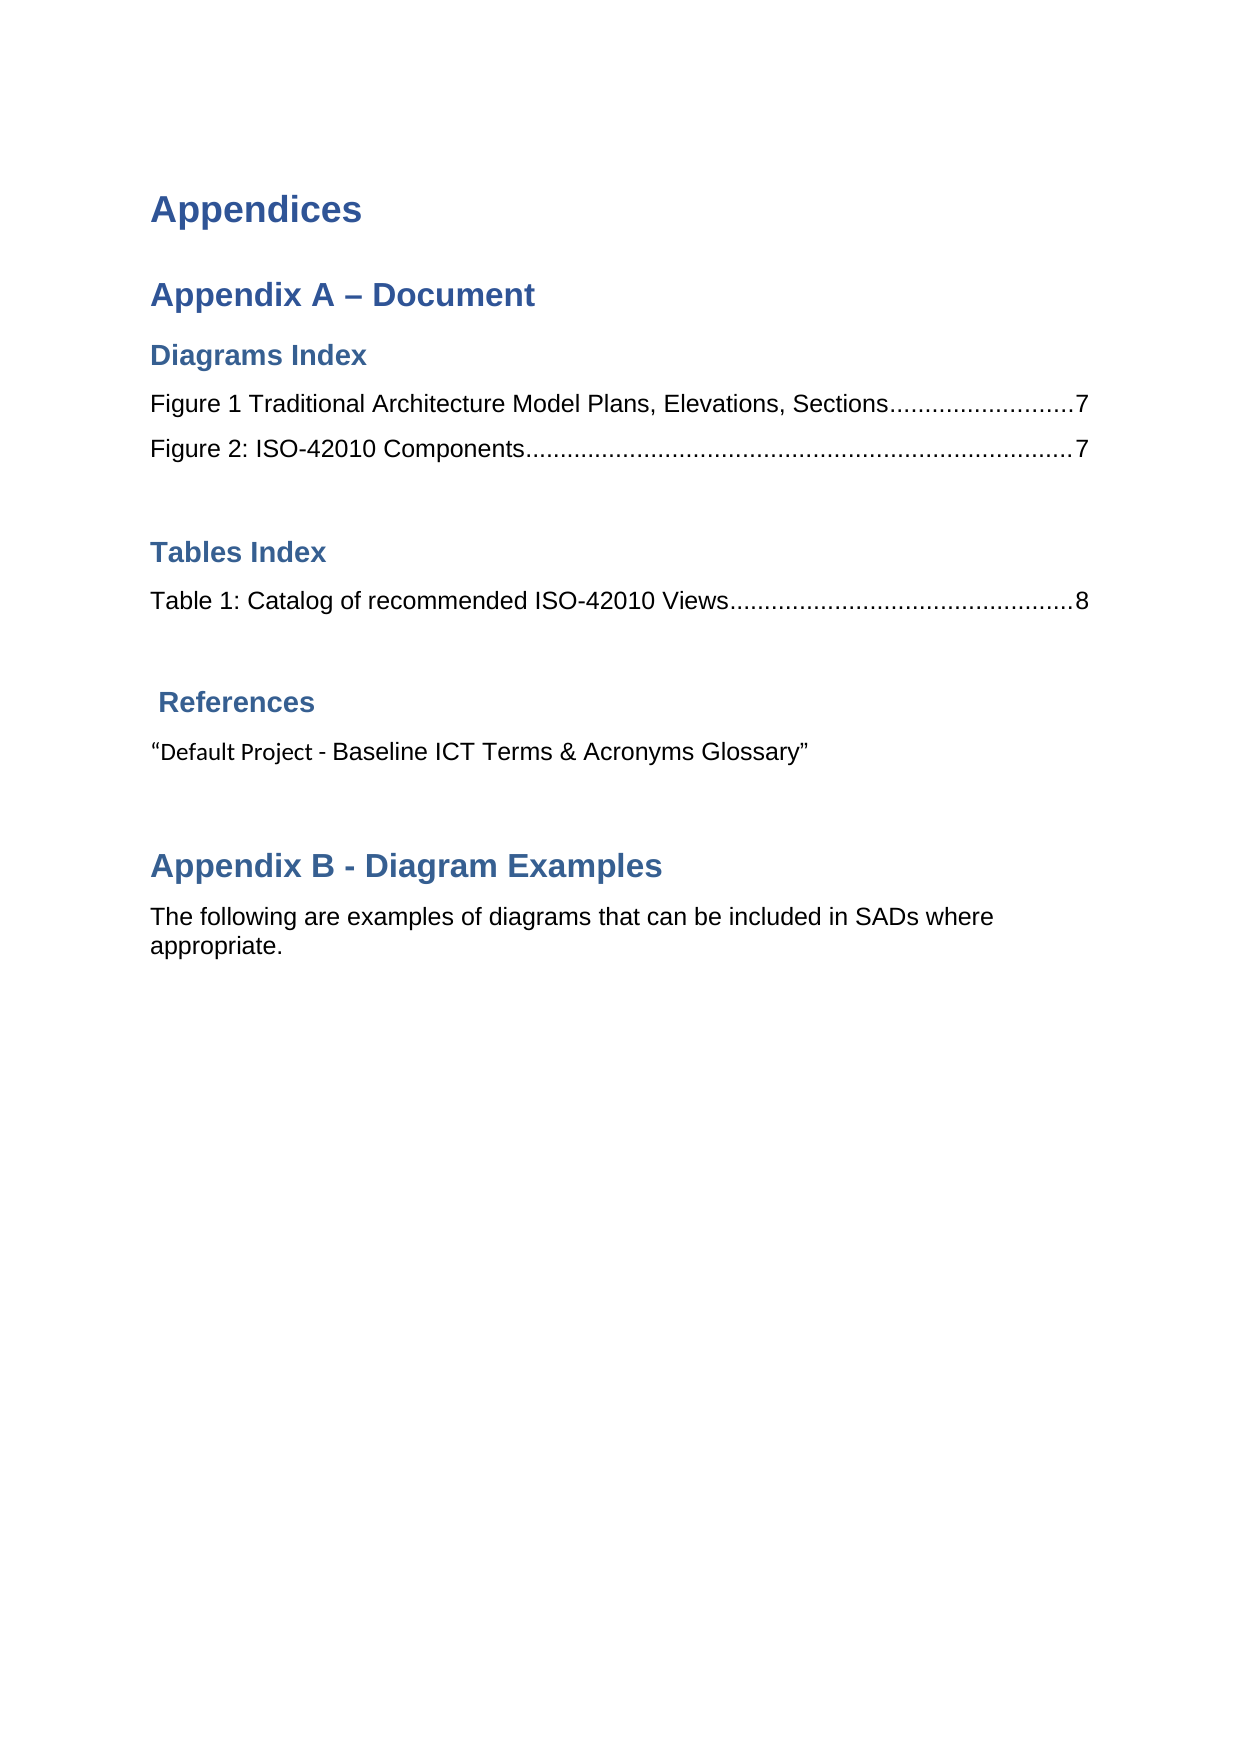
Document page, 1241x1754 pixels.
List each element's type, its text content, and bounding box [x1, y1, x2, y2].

subtitle Tables Index [150, 535, 1090, 569]
subtitle References [150, 685, 1090, 719]
subtitle Diagrams Index [150, 337, 1090, 371]
subtitle Appendix B - Diagram Examples [150, 846, 1090, 884]
text “Default Project - Baseline ICT Terms & Acronyms Glossary” [150, 736, 1090, 767]
text Figure 1 Traditional Architecture Model Plans, Elevations, Sections 7 [150, 388, 1090, 417]
text The following are examples of diagrams that can be included in SADs where appropriate. [150, 902, 1090, 960]
text Appendices [150, 187, 1090, 231]
text Figure 2: ISO-42010 Components 7 [150, 434, 1090, 463]
text Appendix A – Document [150, 274, 1090, 313]
text Table 1: Catalog of recommended ISO-42010 Views 8 [150, 586, 1090, 615]
